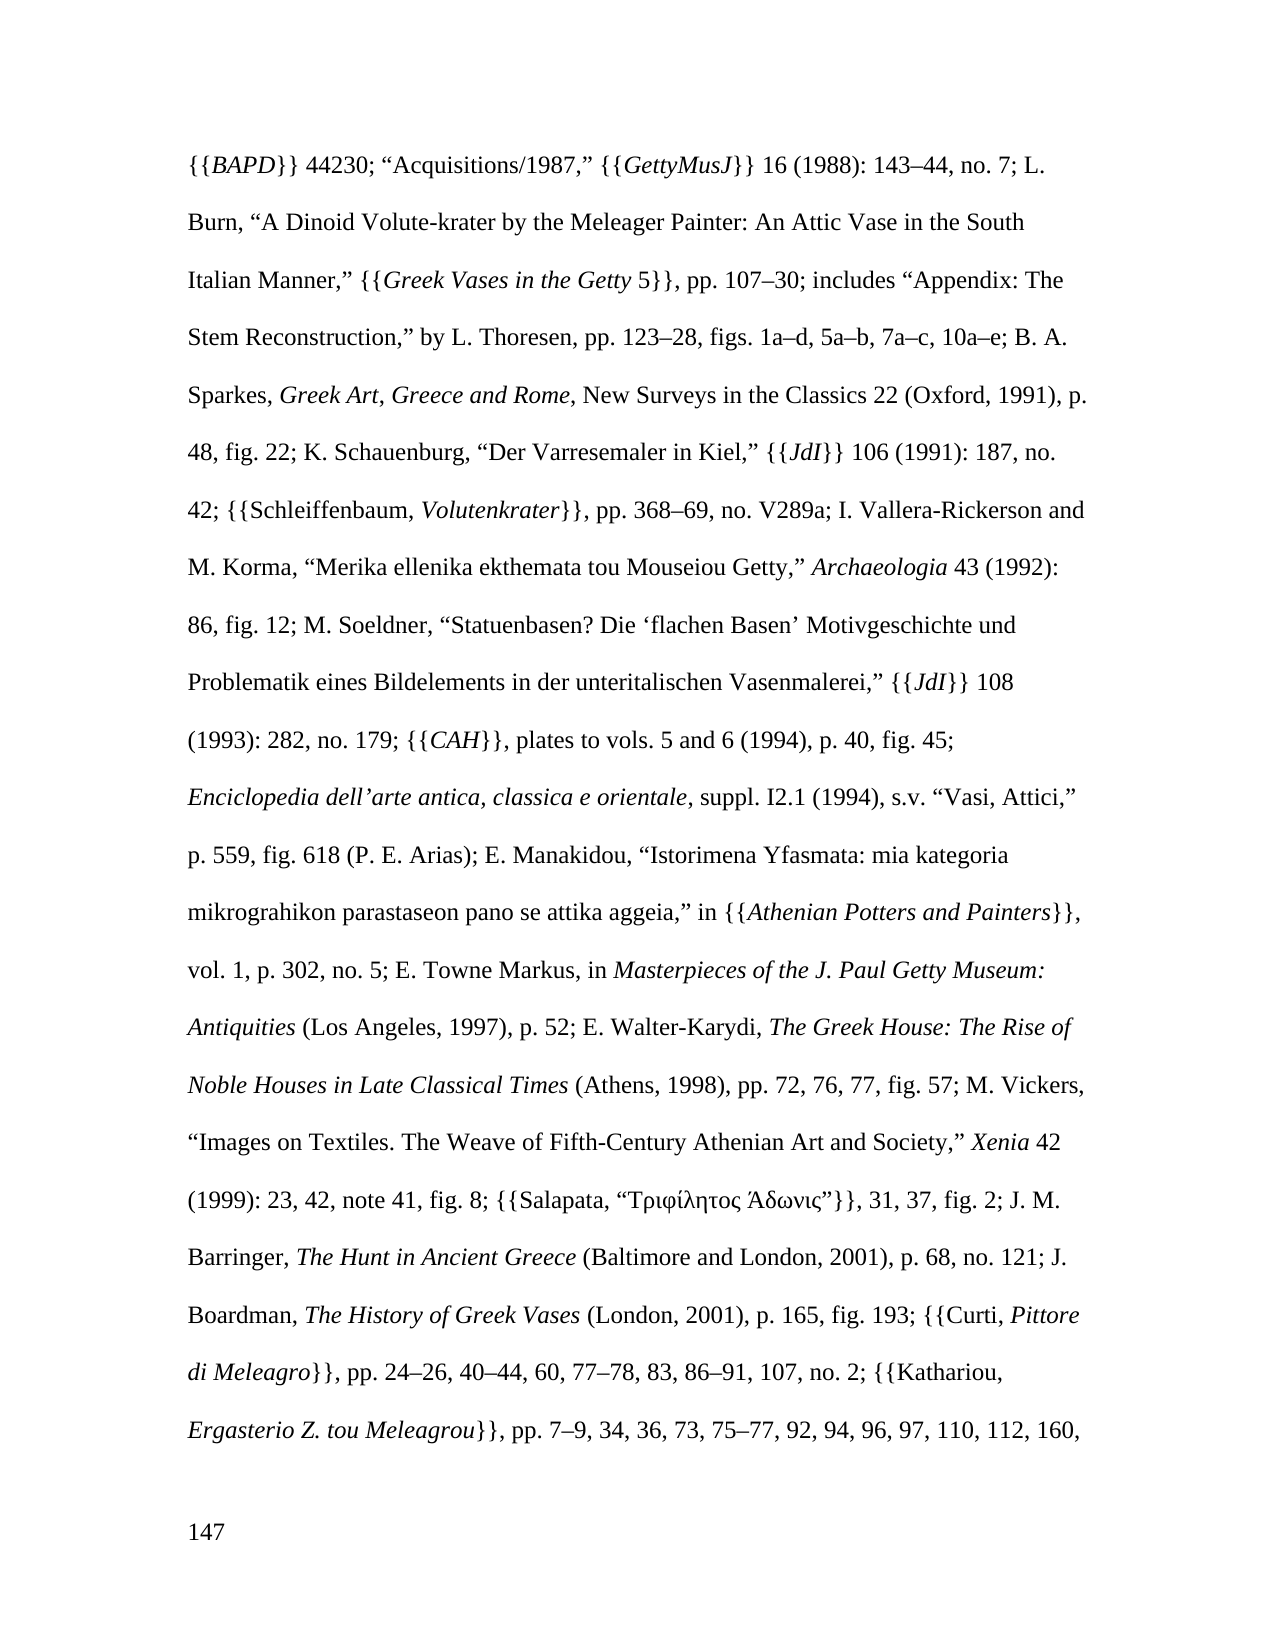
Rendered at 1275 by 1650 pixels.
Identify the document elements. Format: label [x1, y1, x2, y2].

subtitle [187, 150, 1087, 1444]
